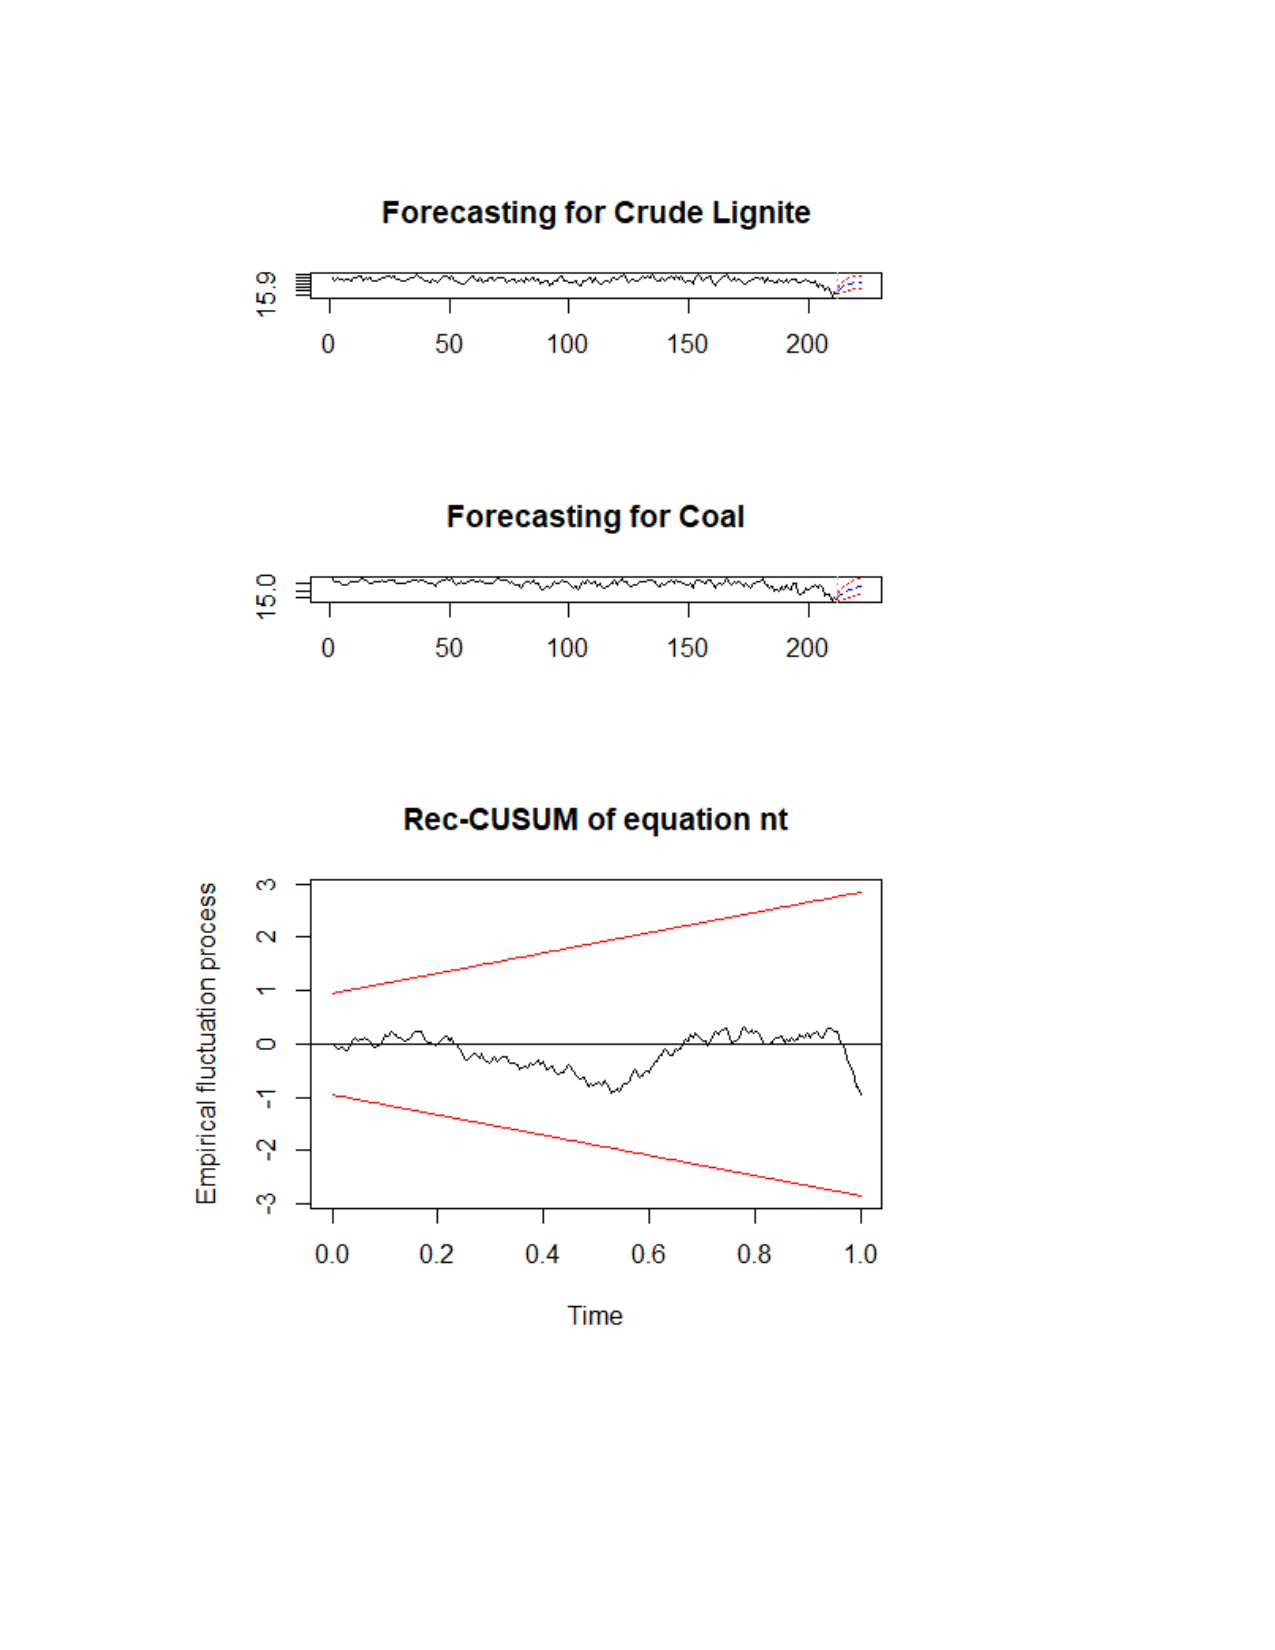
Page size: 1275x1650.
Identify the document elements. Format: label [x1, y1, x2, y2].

picture [187, 150, 946, 1363]
